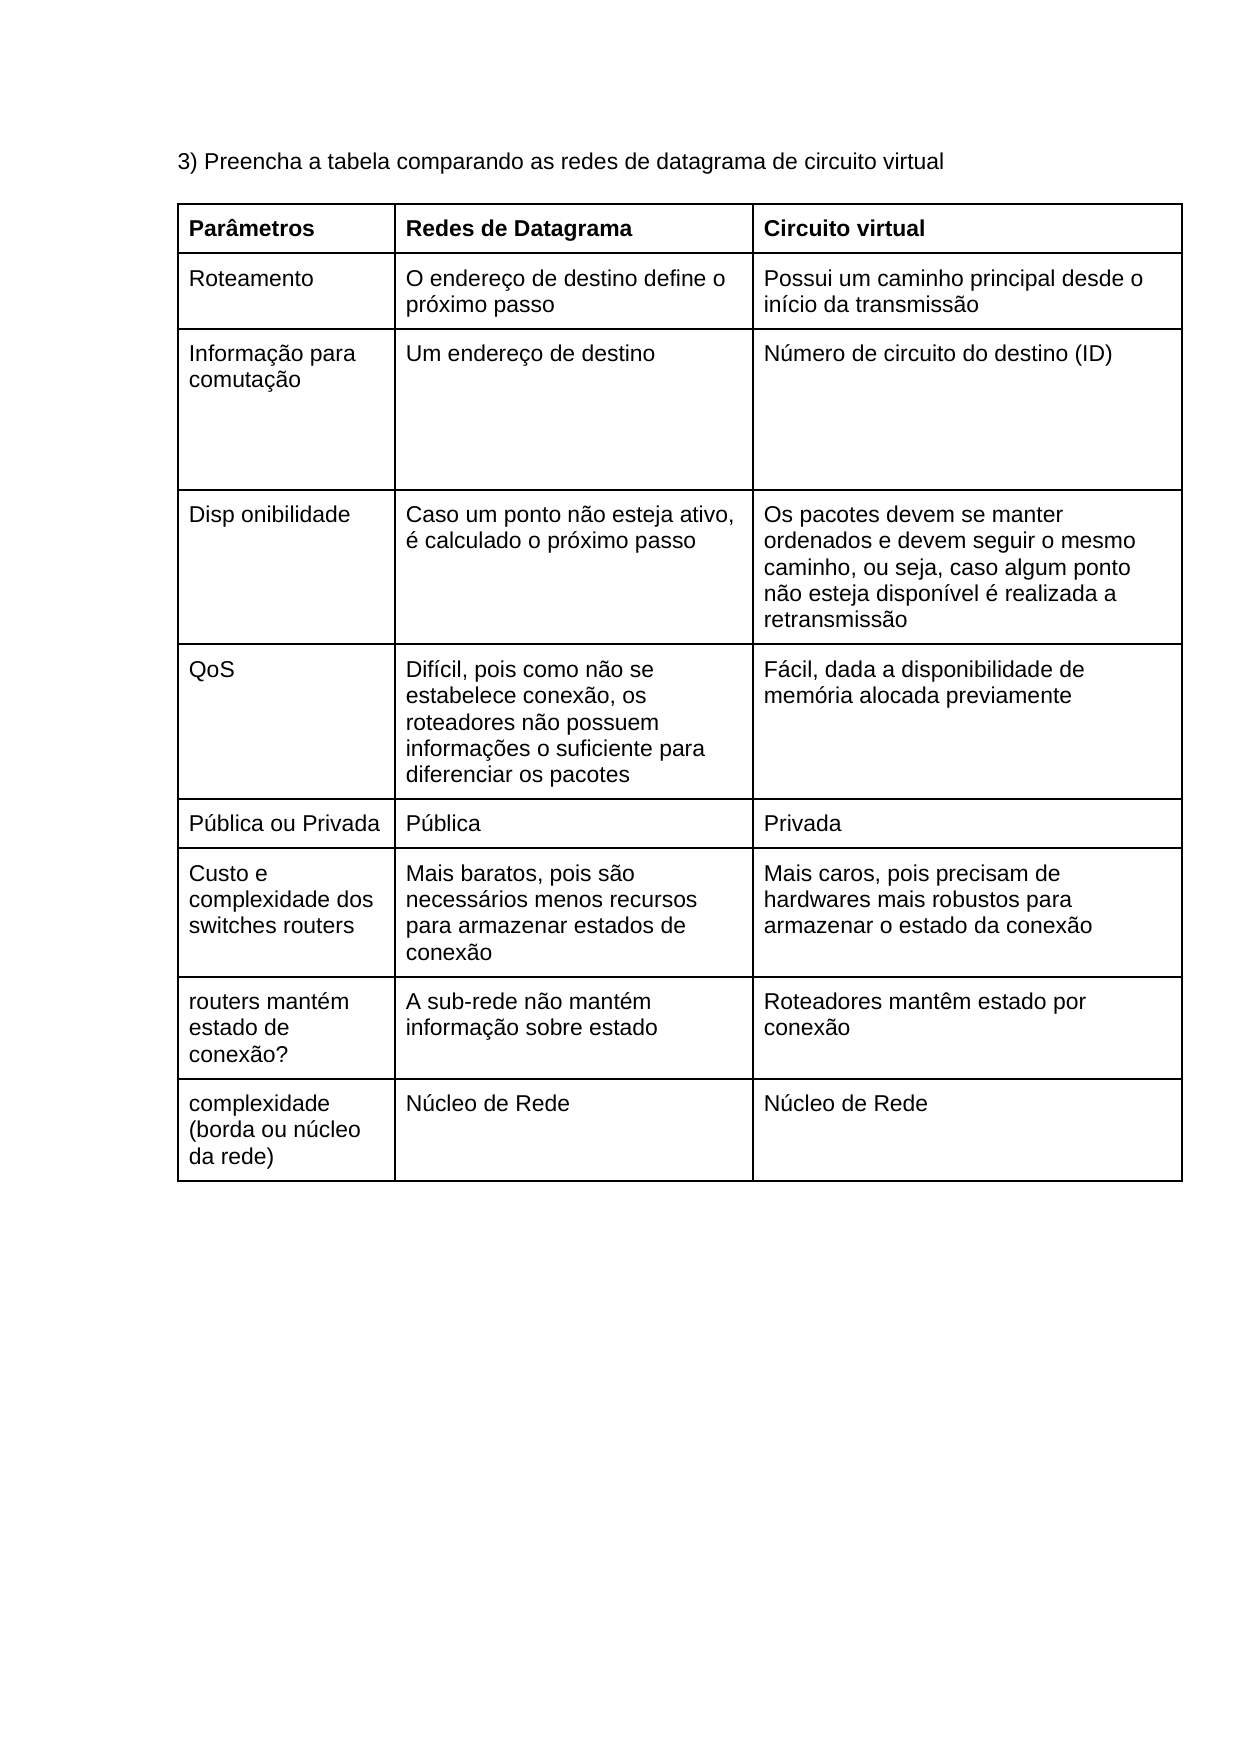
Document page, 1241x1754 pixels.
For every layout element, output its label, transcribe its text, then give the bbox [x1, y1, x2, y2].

table_cell Pública [396, 800, 752, 847]
table_cell Mais caros, pois precisam de hardwares mais robustos para armazenar o estado da conexão [754, 849, 1181, 976]
table_cell Os pacotes devem se manter ordenados e devem seguir o mesmo caminho, ou seja, caso algum ponto não esteja disponível é realizada a retransmissão [754, 491, 1181, 643]
table_cell Núcleo de Rede [754, 1080, 1181, 1179]
table_header Parâmetros [179, 205, 394, 252]
table_header Redes de Datagrama [396, 205, 752, 252]
table_cell O endereço de destino define o próximo passo [396, 254, 752, 328]
table_cell Difícil, pois como não se estabelece conexão, os roteadores não possuem informações o suficiente para diferenciar os pacotes [396, 645, 752, 798]
table_cell Número de circuito do destino (ID) [754, 330, 1181, 488]
table_cell Mais baratos, pois são necessários menos recursos para armazenar estados de conexão [396, 849, 752, 976]
table_cell Disp onibilidade [179, 491, 394, 643]
table_cell routers mantém estado de conexão? [179, 978, 394, 1077]
table_header Circuito virtual [754, 205, 1181, 252]
table_cell complexidade (borda ou núcleo da rede) [179, 1080, 394, 1179]
table_cell Núcleo de Rede [396, 1080, 752, 1179]
table_cell Pública ou Privada [179, 800, 394, 847]
table_cell Um endereço de destino [396, 330, 752, 488]
table_cell Caso um ponto não esteja ativo, é calculado o próximo passo [396, 491, 752, 643]
table_cell Fácil, dada a disponibilidade de memória alocada previamente [754, 645, 1181, 798]
table_cell Privada [754, 800, 1181, 847]
table_cell Roteadores mantêm estado por conexão [754, 978, 1181, 1077]
table_cell Custo e complexidade dos switches routers [179, 849, 394, 976]
table_cell Possui um caminho principal desde o início da transmissão [754, 254, 1181, 328]
table_cell A sub-rede não mantém informação sobre estado [396, 978, 752, 1077]
table_cell QoS [179, 645, 394, 798]
table_cell Informação para comutação [179, 330, 394, 488]
table_cell Roteamento [179, 254, 394, 328]
text 3) Preencha a tabela comparando as redes de datagrama de circuito virtual [177, 148, 1063, 174]
